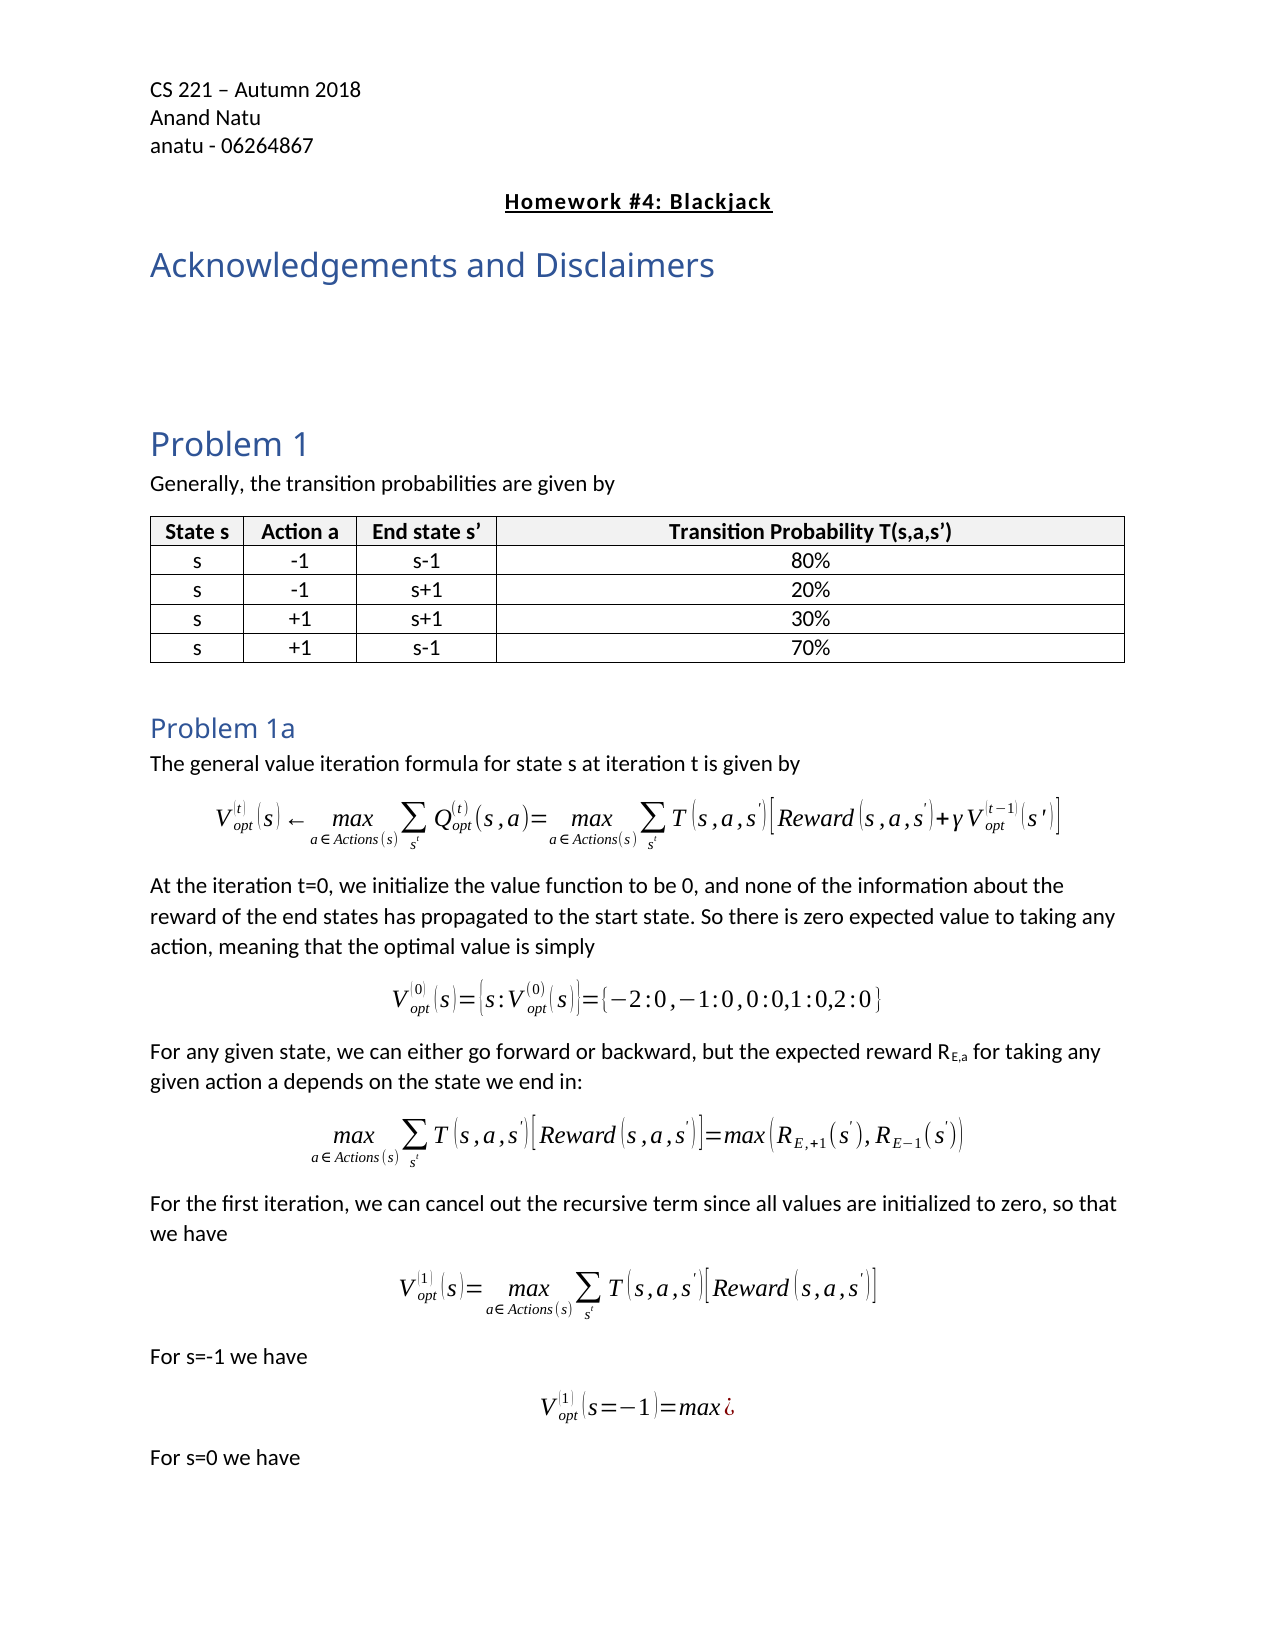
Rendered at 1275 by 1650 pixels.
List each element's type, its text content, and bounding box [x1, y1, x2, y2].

table_cell -1 [244, 575, 356, 603]
table_cell s [151, 546, 243, 574]
table_cell 30% [497, 605, 1124, 632]
table_cell s [151, 634, 243, 662]
table_cell -1 [244, 546, 356, 574]
table_header State s [151, 517, 243, 545]
table_header Transition Probability T(s,a,s’) [497, 517, 1124, 545]
table_cell s [151, 575, 243, 603]
table_cell 70% [497, 634, 1124, 662]
table_cell s-1 [357, 634, 496, 662]
table_cell 20% [497, 575, 1124, 603]
table_cell s [151, 605, 243, 632]
table_cell 80% [497, 546, 1124, 574]
subtitle Problem 1 [150, 420, 1125, 466]
text For the first iteration, we can cancel out the recursive term since all values are initialized to zero, so that we have [150, 1189, 1125, 1248]
subtitle Problem 1a [150, 709, 1125, 746]
table_cell s+1 [357, 575, 496, 603]
text For s=-1 we have [150, 1342, 1125, 1370]
table_cell +1 [244, 605, 356, 632]
text For s=0 we have [150, 1443, 1125, 1471]
table_header Action a [244, 517, 356, 545]
table_header End state s’ [357, 517, 496, 545]
subtitle Acknowledgements and Disclaimers [150, 242, 1125, 288]
text The general value iteration formula for state s at iteration t is given by [150, 749, 1125, 777]
table_cell s-1 [357, 546, 496, 574]
text Generally, the transition probabilities are given by [150, 469, 1125, 497]
subtitle Homework #4: Blackjack [150, 187, 1125, 215]
table_cell s+1 [357, 605, 496, 632]
table_cell +1 [244, 634, 356, 662]
text For any given state, we can either go forward or backward, but the expected reward RE,a for taking any given action a depends on the state we end in: [150, 1037, 1125, 1095]
text At the iteration t=0, we initialize the value function to be 0, and none of the information about the reward of the end states has propagated to the start state. So there is zero expected value to taking any action, meaning that the optimal value is simply [150, 872, 1125, 960]
